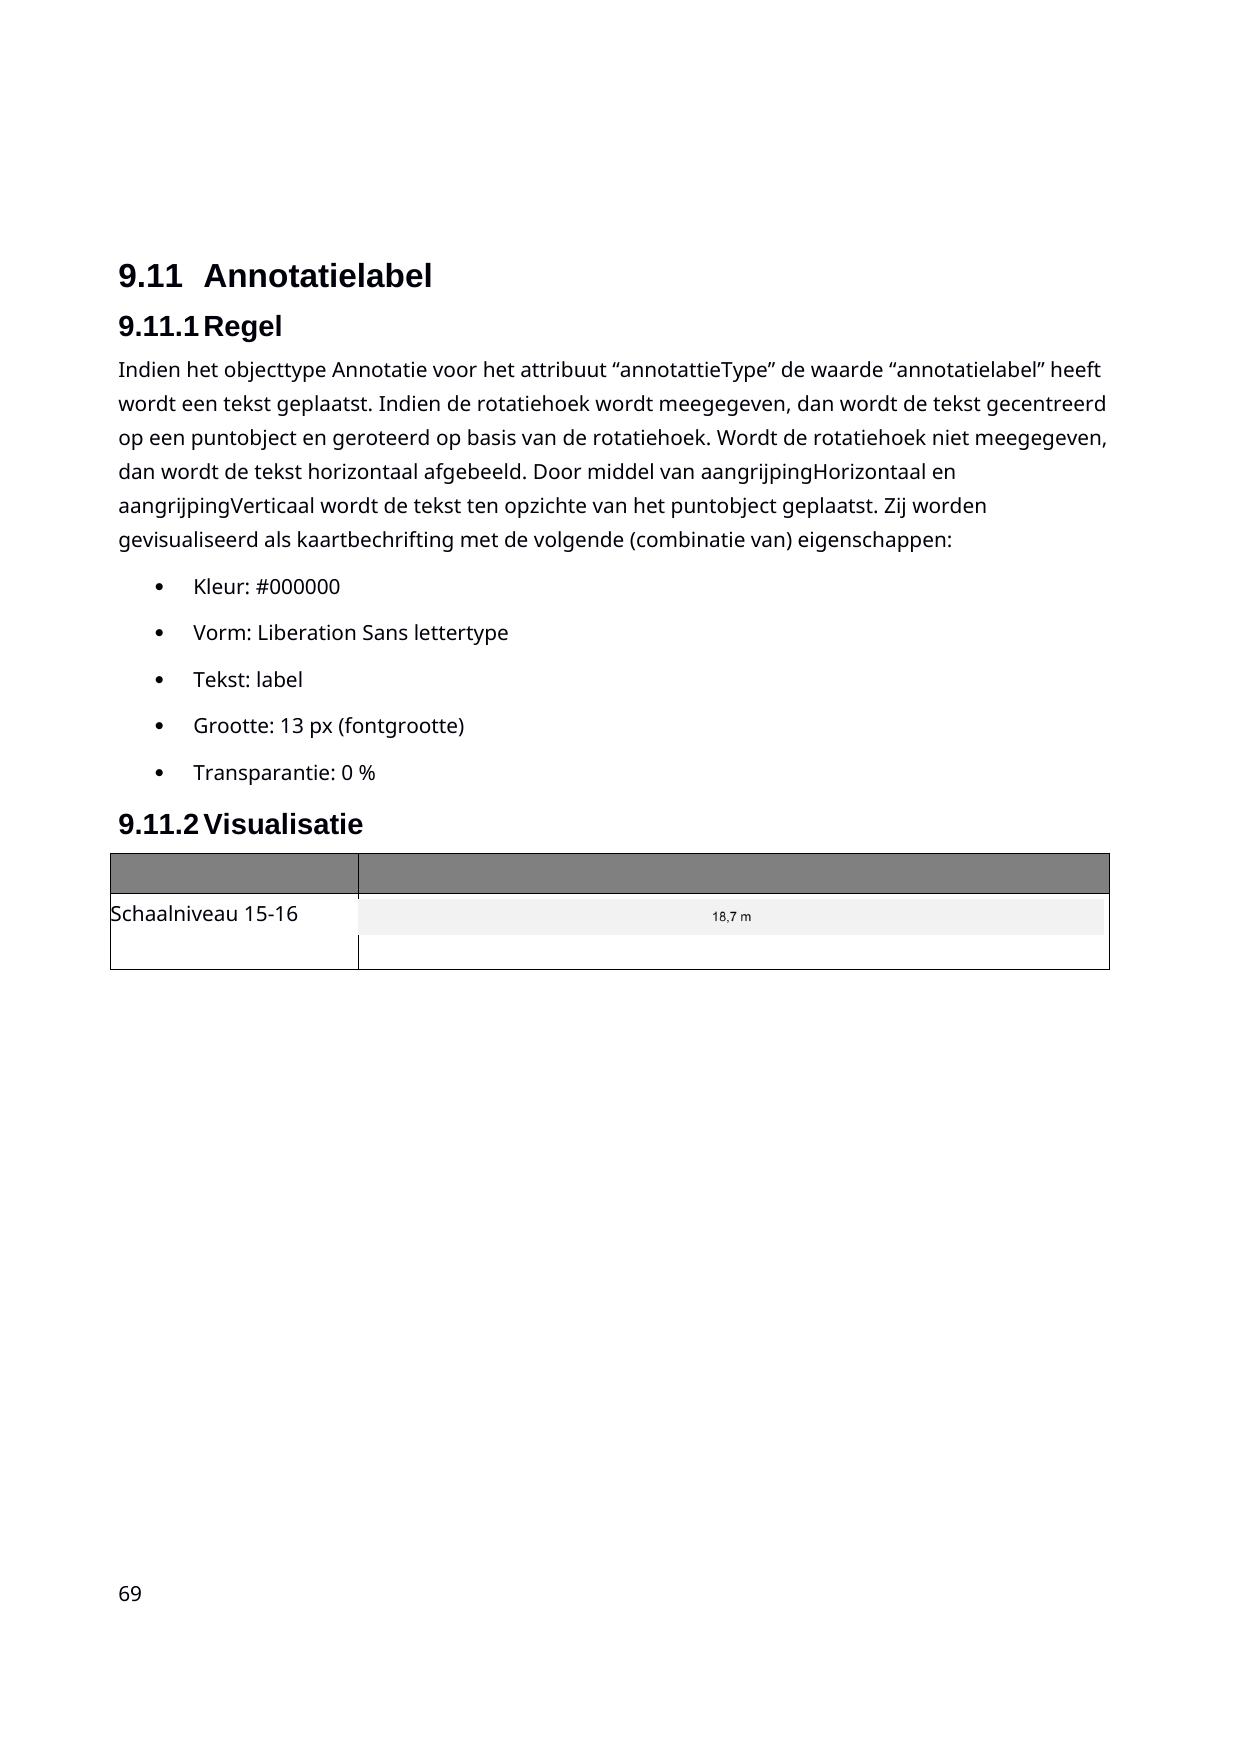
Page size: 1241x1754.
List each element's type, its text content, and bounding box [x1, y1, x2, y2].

list Vorm: Liberation Sans lettertype [156, 618, 1122, 647]
subtitle Visualisatie [118, 807, 1122, 840]
list Kleur: #000000 [156, 572, 1122, 600]
text Indien het objecttype Annotatie voor het attribuut “annotattieType” de waarde “annotatielabel” heeft wordt een tekst geplaatst. Indien de rotatiehoek wordt meegegeven, dan wordt de tekst gecentreerd op een puntobject en geroteerd op basis van de rotatiehoek. Wordt de rotatiehoek niet meegegeven, dan wordt de tekst horizontaal afgebeeld. Door middel van aangrijpingHorizontaal en aangrijpingVerticaal wordt de tekst ten opzichte van het puntobject geplaatst. Zij worden gevisualiseerd als kaartbechrifting met de volgende (combinatie van) eigenschappen: [118, 355, 1122, 554]
list Transparantie: 0 % [156, 758, 1122, 787]
subtitle Regel [118, 309, 1122, 342]
list Grootte: 13 px (fontgrootte) [156, 712, 1122, 740]
table_cell Schaalniveau 15-16 [111, 894, 358, 968]
table_cell [359, 894, 1109, 968]
table_header [359, 854, 1109, 893]
picture [358, 899, 1104, 935]
subtitle Annotatielabel [118, 256, 1122, 294]
list Tekst: label [156, 665, 1122, 693]
table_header [111, 854, 358, 893]
